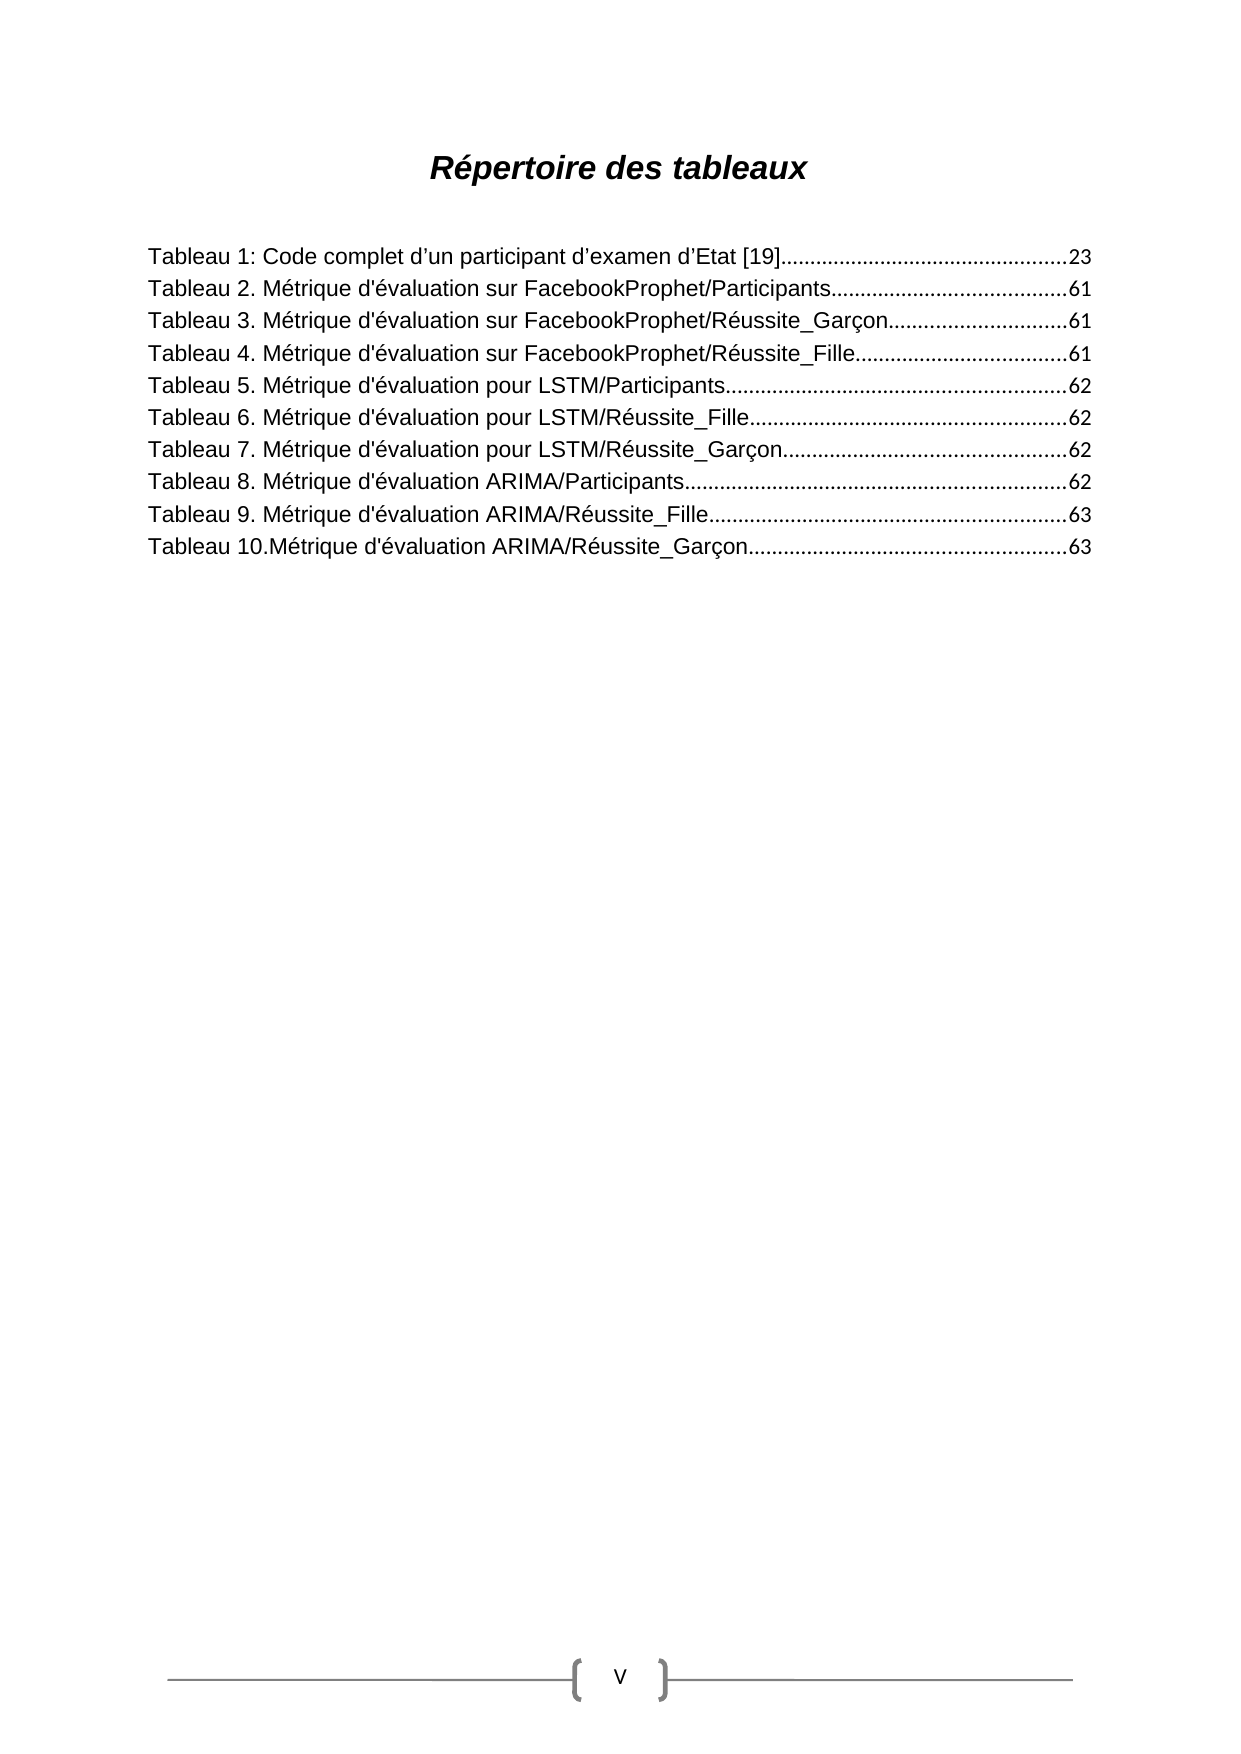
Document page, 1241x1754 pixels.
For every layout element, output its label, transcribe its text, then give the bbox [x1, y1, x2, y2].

text Tableau 3. Métrique d'évaluation sur FacebookProphet/Réussite_Garçon 61 [148, 307, 1092, 334]
text Tableau 2. Métrique d'évaluation sur FacebookProphet/Participants 61 [148, 274, 1092, 302]
text Tableau 6. Métrique d'évaluation pour LSTM/Réussite_Fille 62 [148, 403, 1092, 431]
text Tableau 9. Métrique d'évaluation ARIMA/Réussite_Fille 63 [148, 500, 1092, 528]
text Tableau 4. Métrique d'évaluation sur FacebookProphet/Réussite_Fille 61 [148, 339, 1092, 367]
text Tableau 5. Métrique d'évaluation pour LSTM/Participants 62 [148, 371, 1092, 399]
text Tableau 7. Métrique d'évaluation pour LSTM/Réussite_Garçon 62 [148, 435, 1092, 463]
text Tableau 8. Métrique d'évaluation ARIMA/Participants 62 [148, 467, 1092, 496]
text Tableau 10.Métrique d'évaluation ARIMA/Réussite_Garçon 63 [148, 532, 1092, 560]
text Tableau 1: Code complet d’un participant d’examen d’Etat [19] 23 [148, 242, 1092, 270]
subtitle Répertoire des tableaux [148, 148, 1092, 186]
